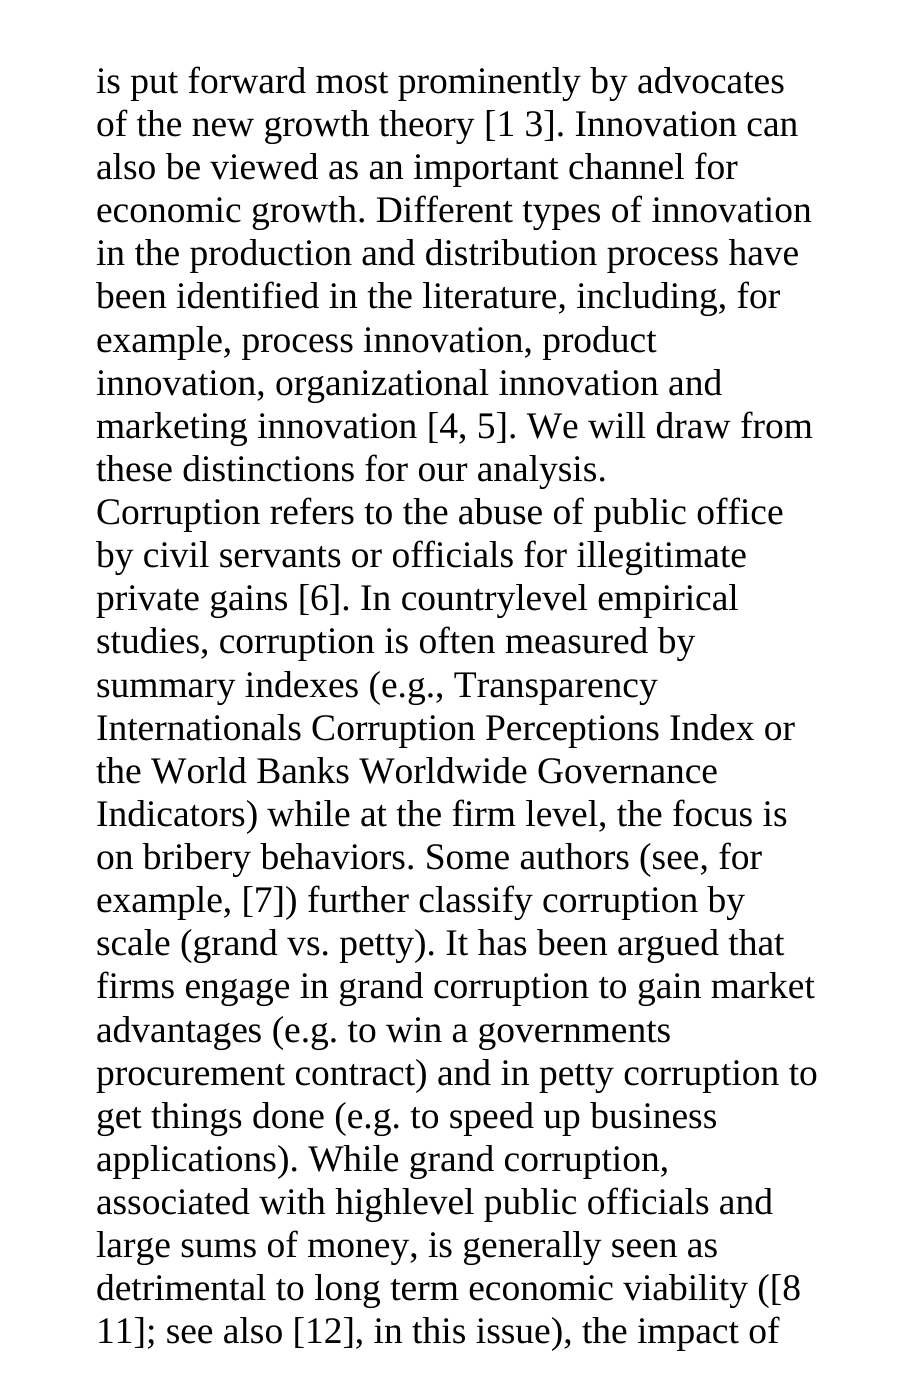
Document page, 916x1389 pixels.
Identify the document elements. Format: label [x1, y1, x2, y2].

text [96, 489, 822, 1352]
text [96, 58, 822, 489]
